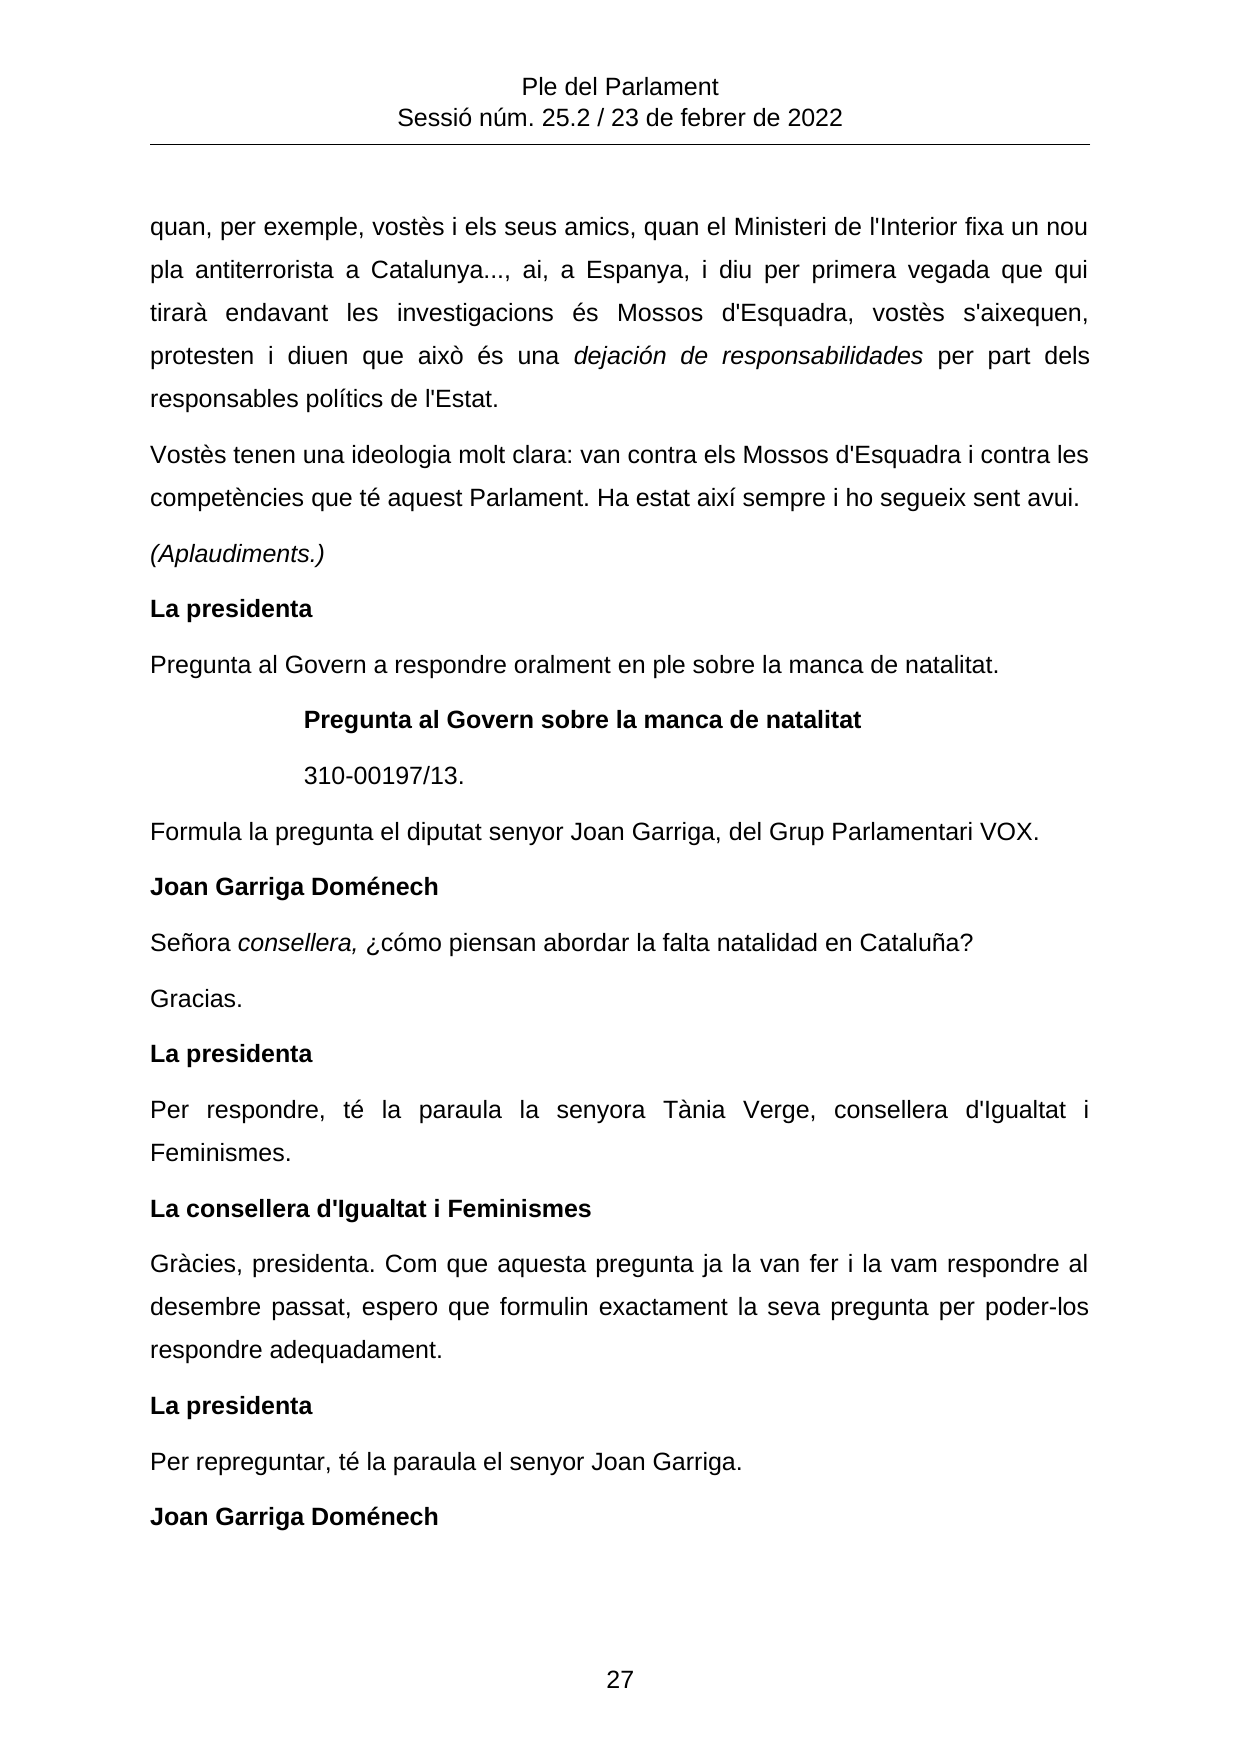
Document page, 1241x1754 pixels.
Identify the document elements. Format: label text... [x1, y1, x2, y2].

text Vostès tenen una ideologia molt clara: van contra els Mossos d'Esquadra i contra les competències que té aquest Parlament. Ha estat així sempre i ho segueix sent avui. [150, 440, 1090, 512]
text Pregunta al Govern a respondre oralment en ple sobre la manca de natalitat. [150, 650, 1090, 679]
text Gràcies, presidenta. Com que aquesta pregunta ja la van fer i la vam respondre al desembre passat, espero que formulin exactament la seva pregunta per poder-los respondre adequadament. [150, 1249, 1090, 1364]
text La presidenta [150, 594, 1090, 623]
text La consellera d'Igualtat i Feminismes [150, 1194, 1090, 1222]
text Formula la pregunta el diputat senyor Joan Garriga, del Grup Parlamentari VOX. [150, 817, 1090, 846]
text Pregunta al Govern sobre la manca de natalitat [303, 706, 1090, 734]
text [150, 212, 1090, 413]
text La presidenta [150, 1391, 1090, 1420]
text 310-00197/13. [303, 761, 1090, 790]
text Per repreguntar, té la paraula el senyor Joan Garriga. [150, 1447, 1090, 1476]
text (Aplaudiments.) [150, 539, 1090, 567]
text Joan Garriga Doménech [150, 872, 1090, 901]
text Per respondre, té la paraula la senyora Tània Verge, consellera d'Igualtat i Feminismes. [150, 1095, 1090, 1167]
text Gracias. [150, 984, 1090, 1012]
text Señora consellera, ¿cómo piensan abordar la falta natalidad en Cataluña? [150, 928, 1090, 957]
text La presidenta [150, 1039, 1090, 1068]
text Joan Garriga Doménech [150, 1502, 1090, 1531]
